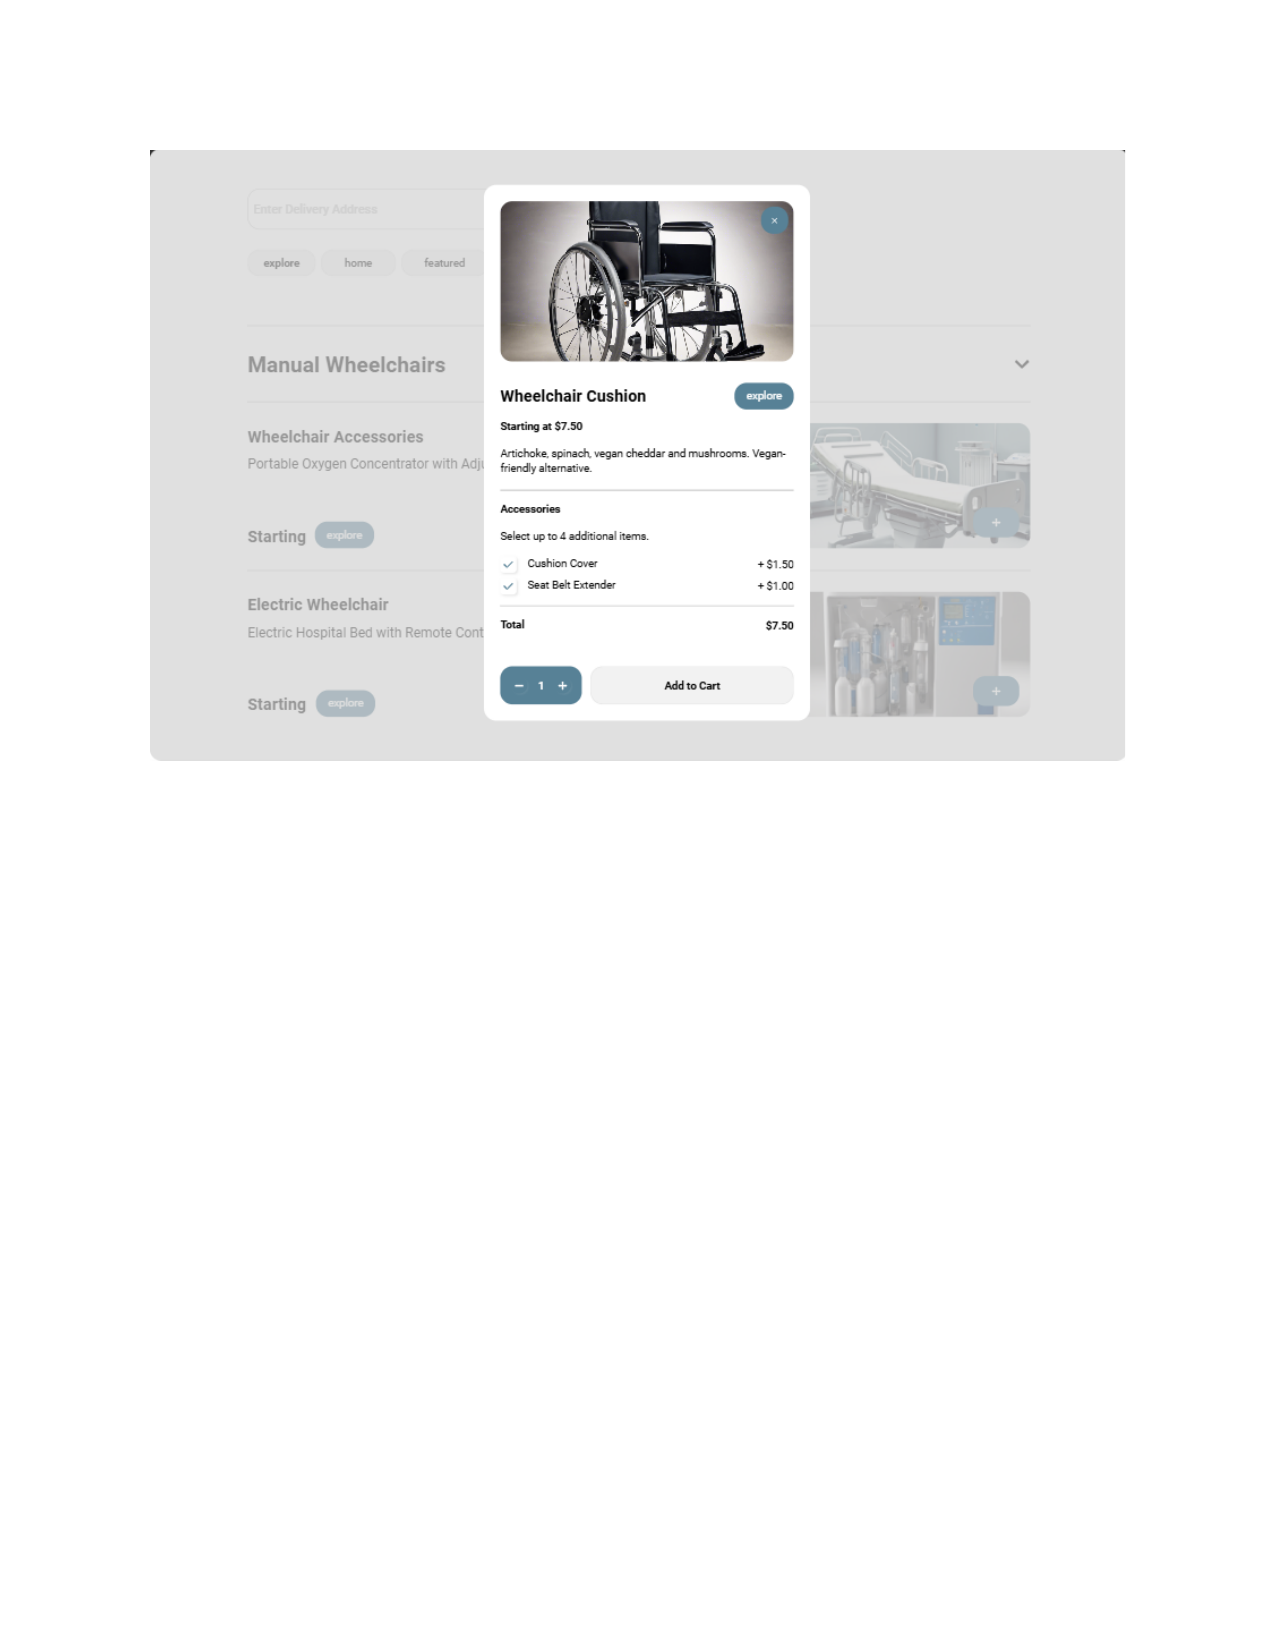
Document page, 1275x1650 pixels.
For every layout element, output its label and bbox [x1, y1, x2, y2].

picture [150, 150, 1125, 761]
